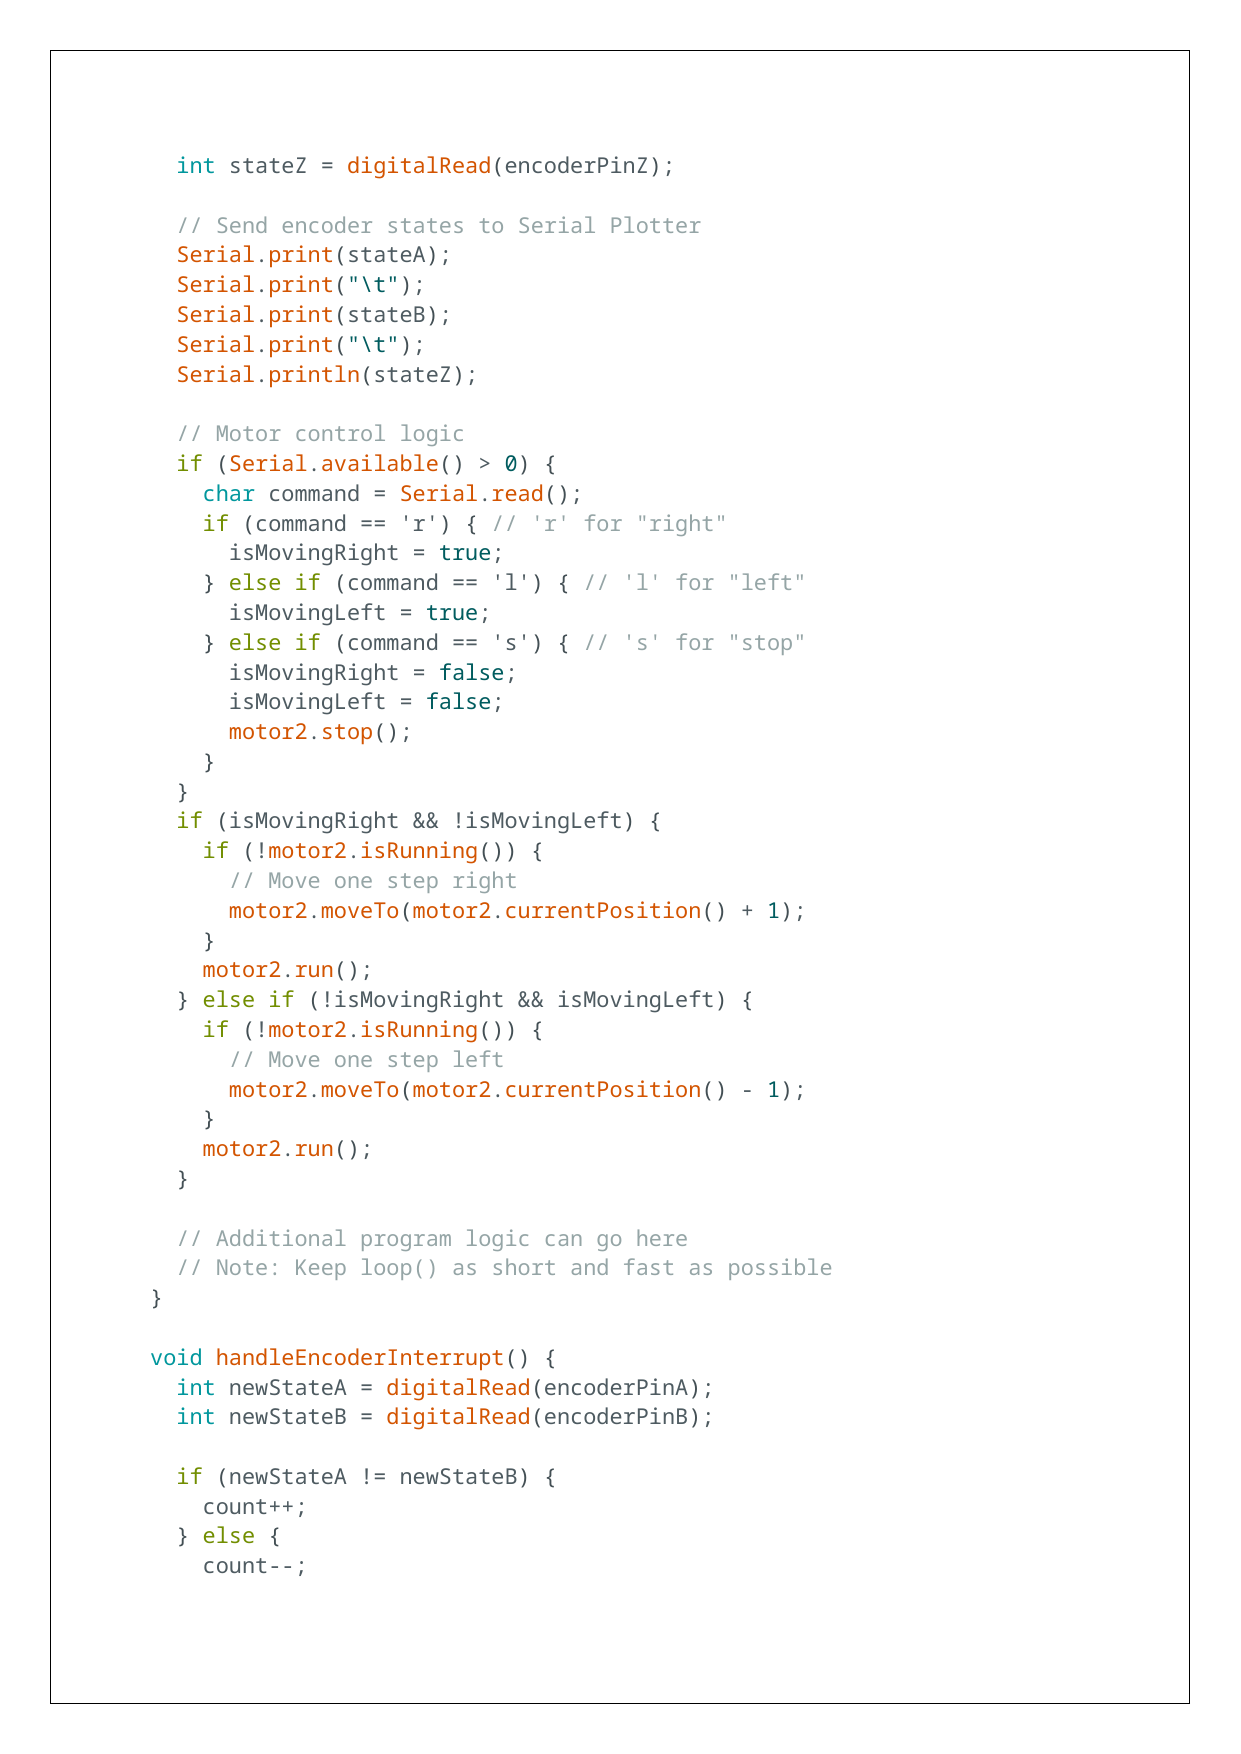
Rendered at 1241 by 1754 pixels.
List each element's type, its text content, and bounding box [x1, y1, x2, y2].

text } else if (command == 's') { // 's' for "stop" [150, 627, 1090, 656]
text Serial.print(stateA); [150, 239, 1090, 269]
text } [150, 924, 1090, 954]
text isMovingRight = true; [150, 537, 1090, 567]
text if (isMovingRight && !isMovingLeft) { [150, 805, 1090, 835]
text // Move one step left [150, 1044, 1090, 1073]
text int newStateB = digitalRead(encoderPinB); [150, 1401, 1090, 1431]
text motor2.run(); [150, 954, 1090, 984]
text char command = Serial.read(); [150, 478, 1090, 507]
text // Additional program logic can go here [150, 1222, 1090, 1252]
text count++; [150, 1491, 1090, 1520]
text isMovingLeft = false; [150, 686, 1090, 716]
text isMovingRight = false; [150, 656, 1090, 686]
text // Send encoder states to Serial Plotter [150, 209, 1090, 239]
text Serial.print("\t"); [150, 269, 1090, 299]
text int stateZ = digitalRead(encoderPinZ); [150, 150, 1090, 180]
text if (!motor2.isRunning()) { [150, 835, 1090, 865]
text Serial.print(stateB); [150, 299, 1090, 329]
text void handleEncoderInterrupt() { [150, 1342, 1090, 1371]
text Serial.print("\t"); [150, 329, 1090, 358]
text motor2.moveTo(motor2.currentPosition() + 1); [150, 895, 1090, 924]
text if (newStateA != newStateB) { [150, 1461, 1090, 1491]
text } else { [150, 1520, 1090, 1550]
text } else if (command == 'l') { // 'l' for "left" [150, 567, 1090, 597]
text Serial.println(stateZ); [150, 358, 1090, 388]
text } else if (!isMovingRight && isMovingLeft) { [150, 984, 1090, 1014]
text isMovingLeft = true; [150, 597, 1090, 627]
text // Note: Keep loop() as short and fast as possible [150, 1252, 1090, 1282]
text motor2.stop(); [150, 716, 1090, 746]
text // Move one step right [150, 865, 1090, 895]
text } [150, 1103, 1090, 1133]
text } [150, 746, 1090, 776]
text if (command == 'r') { // 'r' for "right" [150, 507, 1090, 537]
text if (!motor2.isRunning()) { [150, 1014, 1090, 1044]
text } [150, 1163, 1090, 1193]
text int newStateA = digitalRead(encoderPinA); [150, 1371, 1090, 1401]
text if (Serial.available() > 0) { [150, 448, 1090, 478]
text } [150, 1282, 1090, 1312]
text count--; [150, 1550, 1090, 1580]
text motor2.moveTo(motor2.currentPosition() - 1); [150, 1073, 1090, 1103]
text } [150, 776, 1090, 805]
text // Motor control logic [150, 418, 1090, 448]
text motor2.run(); [150, 1133, 1090, 1163]
